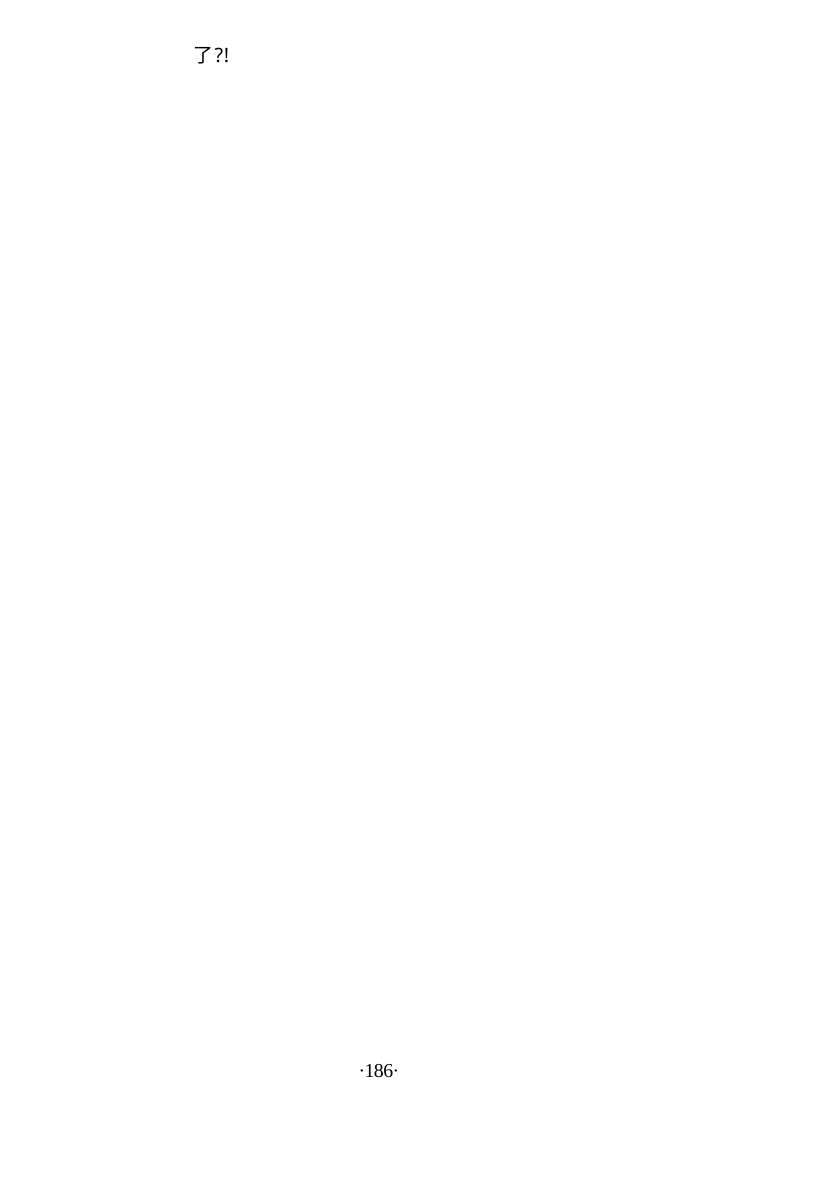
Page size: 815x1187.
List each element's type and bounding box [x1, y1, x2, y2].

text [108, 42, 679, 69]
